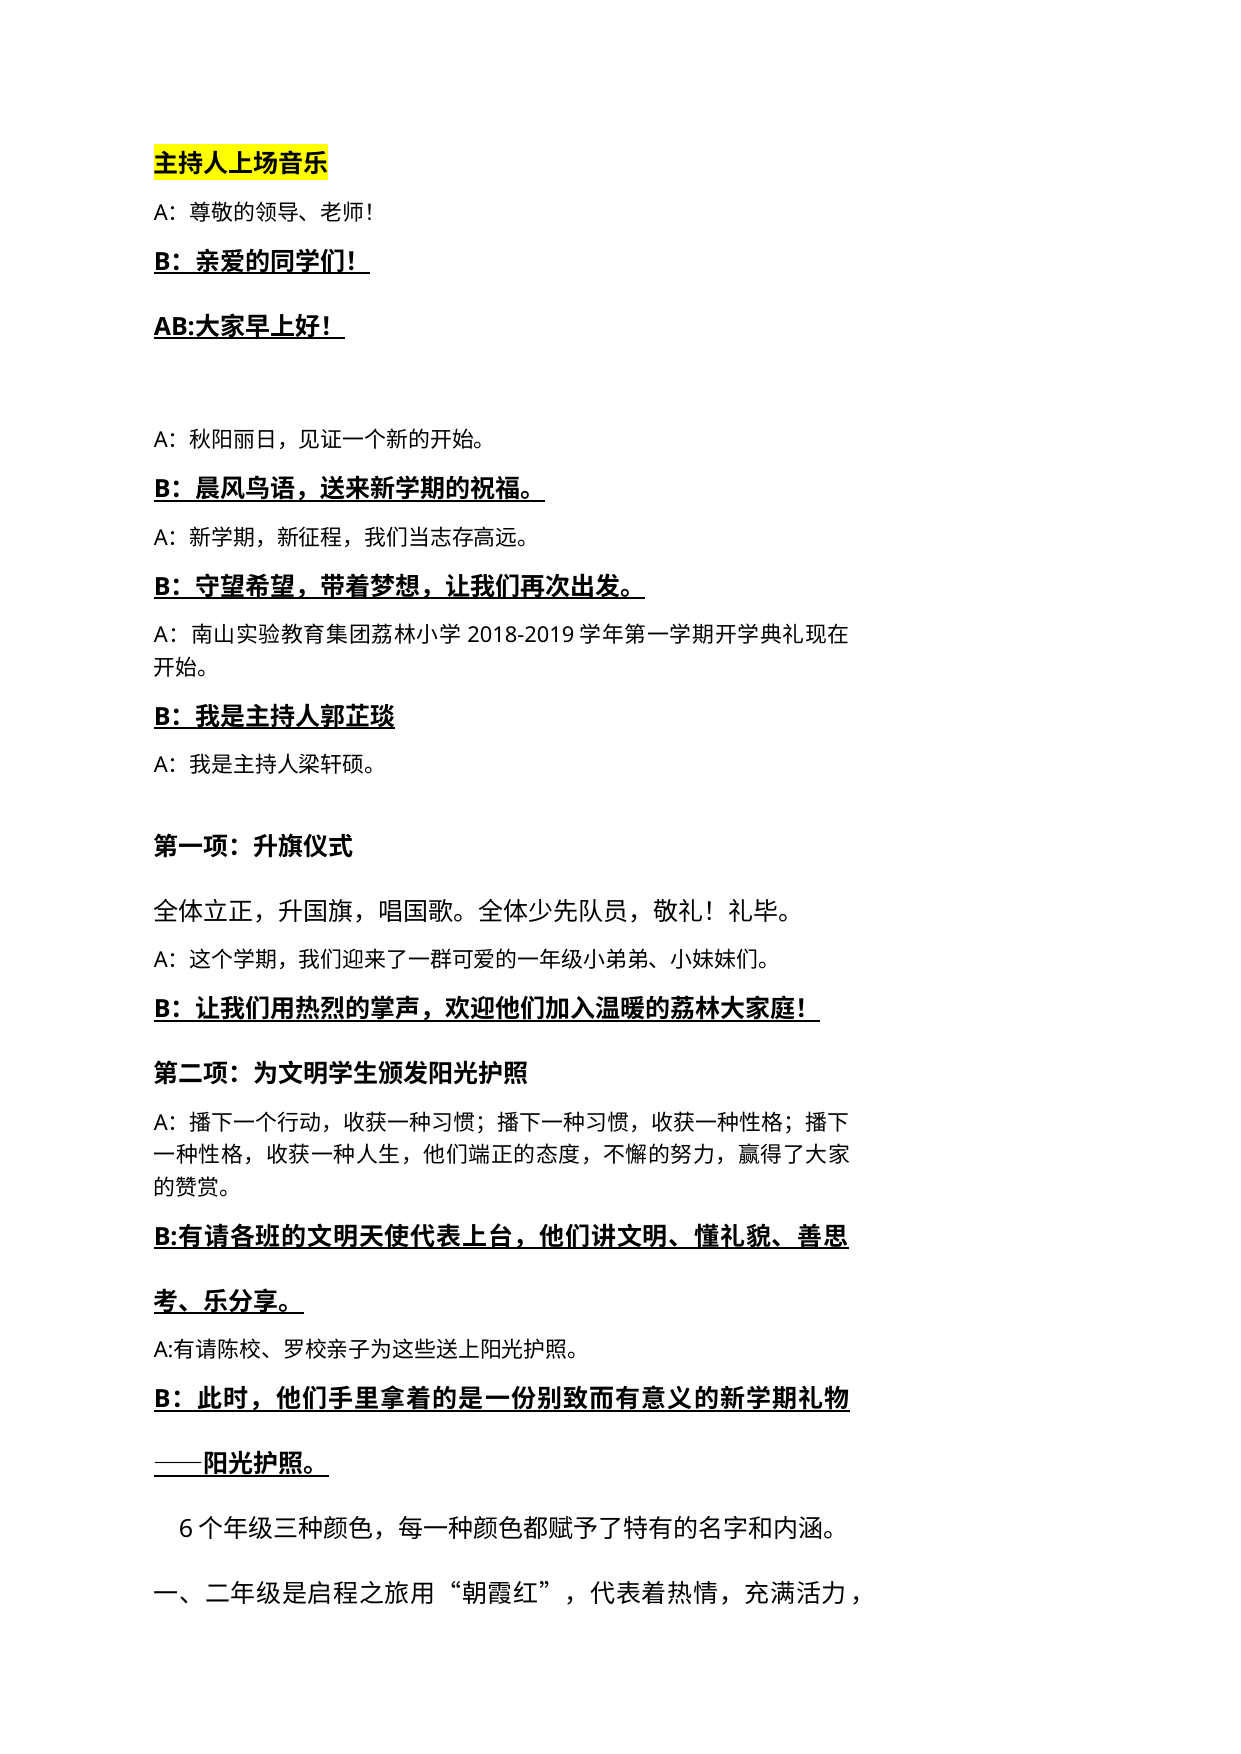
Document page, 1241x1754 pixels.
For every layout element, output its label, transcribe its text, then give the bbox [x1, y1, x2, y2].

text A：我是主持人梁轩硕。 [153, 747, 850, 779]
text AB:大家早上好！ [153, 292, 850, 357]
text B：亲爱的同学们！ [153, 227, 850, 292]
text 第二项：为文明学生颁发阳光护照 [153, 1039, 850, 1104]
text 6个年级三种颜色，每一种颜色都赋予了特有的名字和内涵。 [153, 1494, 850, 1559]
text B：让我们用热烈的掌声，欢迎他们加入温暖的荔林大家庭！ [153, 974, 850, 1039]
text A:有请陈校、罗校亲子为这些送上阳光护照。 [153, 1332, 850, 1364]
text A：秋阳丽日，见证一个新的开始。 [153, 422, 850, 454]
text B：守望希望，带着梦想，让我们再次出发。 [153, 552, 850, 617]
text 第一项：升旗仪式 [153, 812, 850, 877]
text A：南山实验教育集团荔林小学2018-2019学年第一学期开学典礼现在开始。 [153, 617, 850, 682]
text A：播下一个行动，收获一种习惯；播下一种习惯，收获一种性格；播下一种性格，收获一种人生，他们端正的态度，不懈的努力，赢得了大家的赞赏。 [153, 1104, 850, 1202]
text B：我是主持人郭芷琰 [153, 682, 850, 747]
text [153, 1559, 850, 1624]
text B：此时，他们手里拿着的是一份别致而有意义的新学期礼物——阳光护照。 [153, 1364, 850, 1410]
text A：新学期，新征程，我们当志存高远。 [153, 519, 850, 552]
text B:有请各班的文明天使代表上台，他们讲文明、懂礼貌、善思考、乐分享。 [153, 1202, 850, 1332]
text 全体立正，升国旗，唱国歌。全体少先队员，敬礼！礼毕。 [153, 877, 850, 942]
text B：晨风鸟语，送来新学期的祝福。 [153, 454, 850, 519]
text B：此时，他们手里拿着的是一份别致而有意义的新学期礼物——阳光护照。 [153, 1411, 850, 1494]
text A：这个学期，我们迎来了一群可爱的一年级小弟弟、小妹妹们。 [153, 942, 850, 974]
text 主持人上场音乐 [153, 129, 850, 194]
text A：尊敬的领导、老师！ [153, 194, 588, 227]
